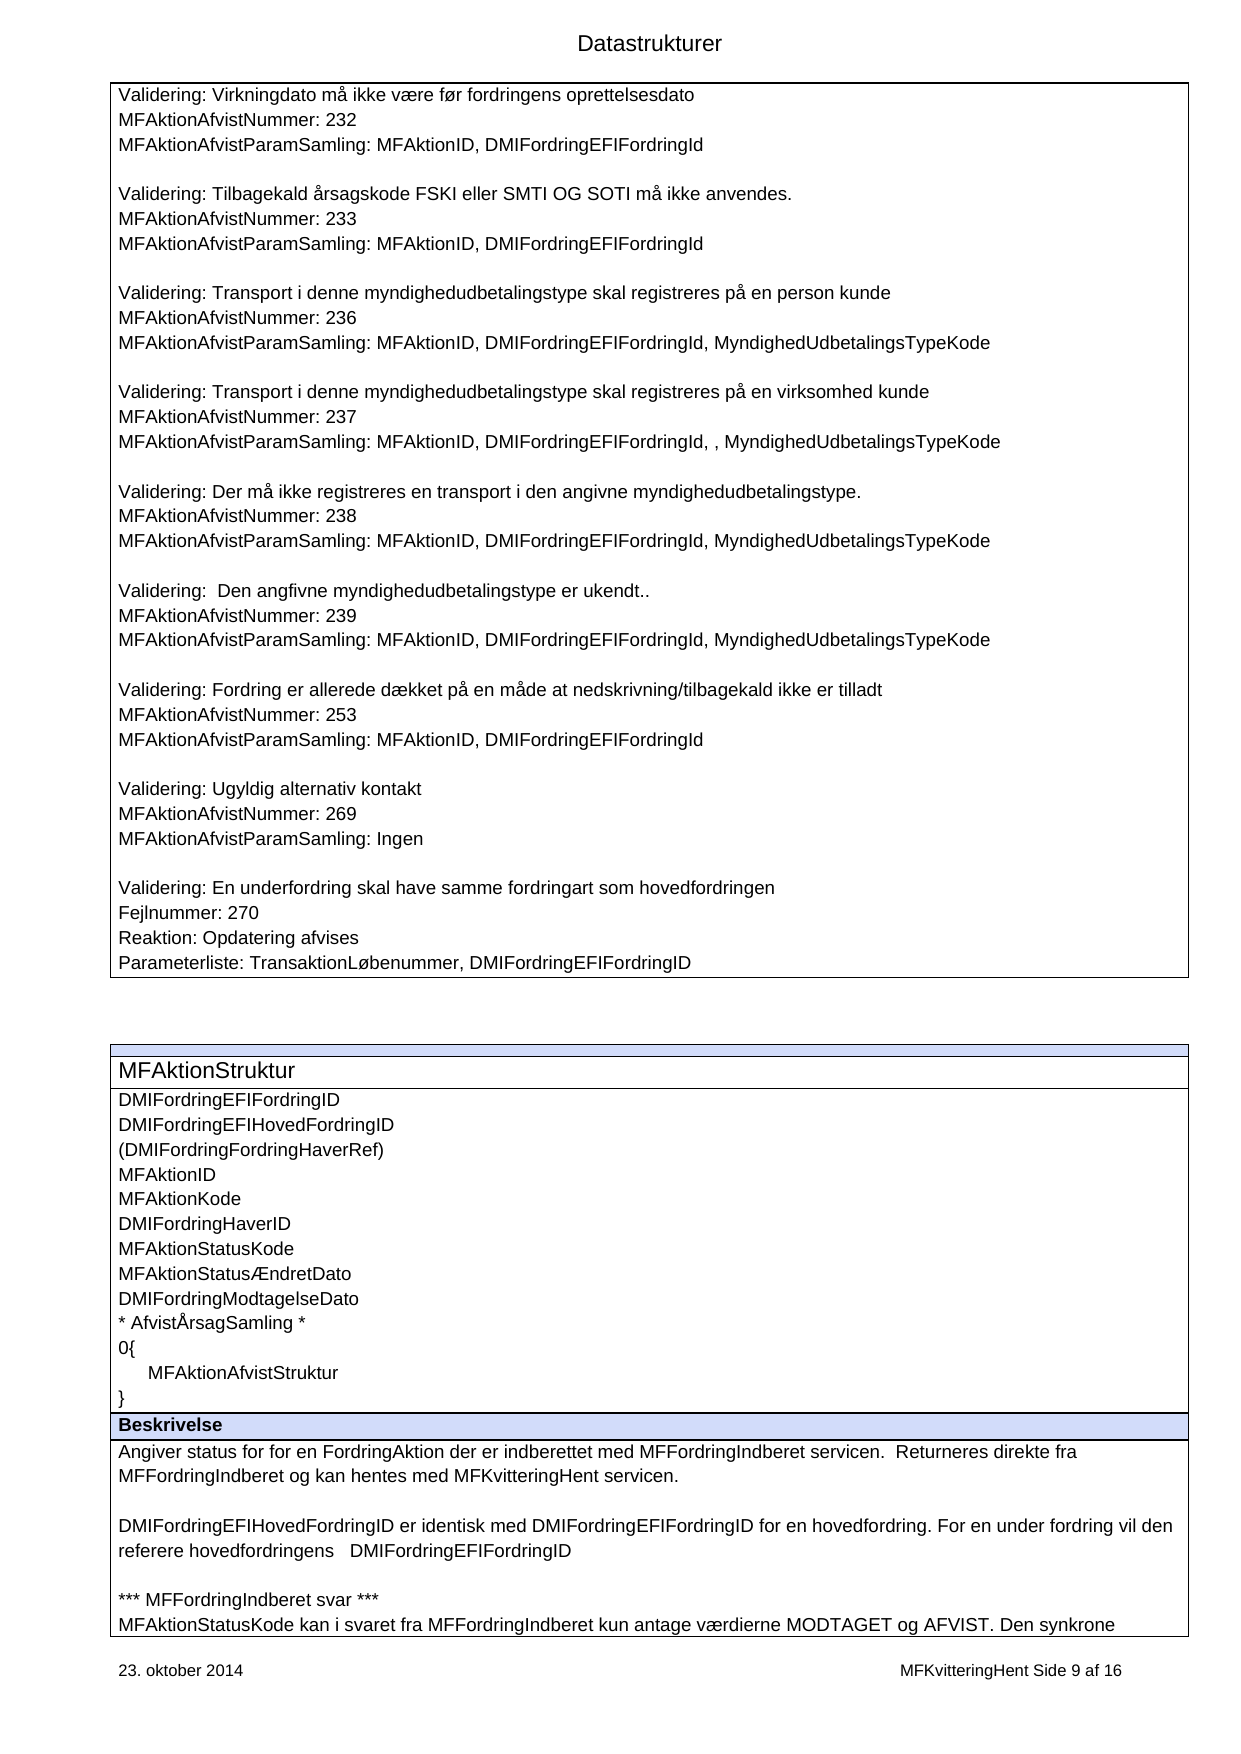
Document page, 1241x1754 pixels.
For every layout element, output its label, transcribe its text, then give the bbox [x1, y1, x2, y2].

table_cell MFAktionStruktur [111, 1057, 1188, 1087]
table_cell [111, 1441, 1188, 1636]
table_header [111, 1045, 1188, 1056]
table_cell Beskrivelse [111, 1414, 1188, 1439]
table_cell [111, 84, 1188, 977]
table_cell DMIFordringEFIFordringID DMIFordringEFIHovedFordringID (DMIFordringFordringHaverRef) MFAktionID MFAktionKode DMIFordringHaverID MFAktionStatusKode MFAktionStatusÆndretDato DMIFordringModtagelseDato * AfvistÅrsagSamling * 0{ MFAktionAfvistStruktur } [111, 1089, 1188, 1412]
